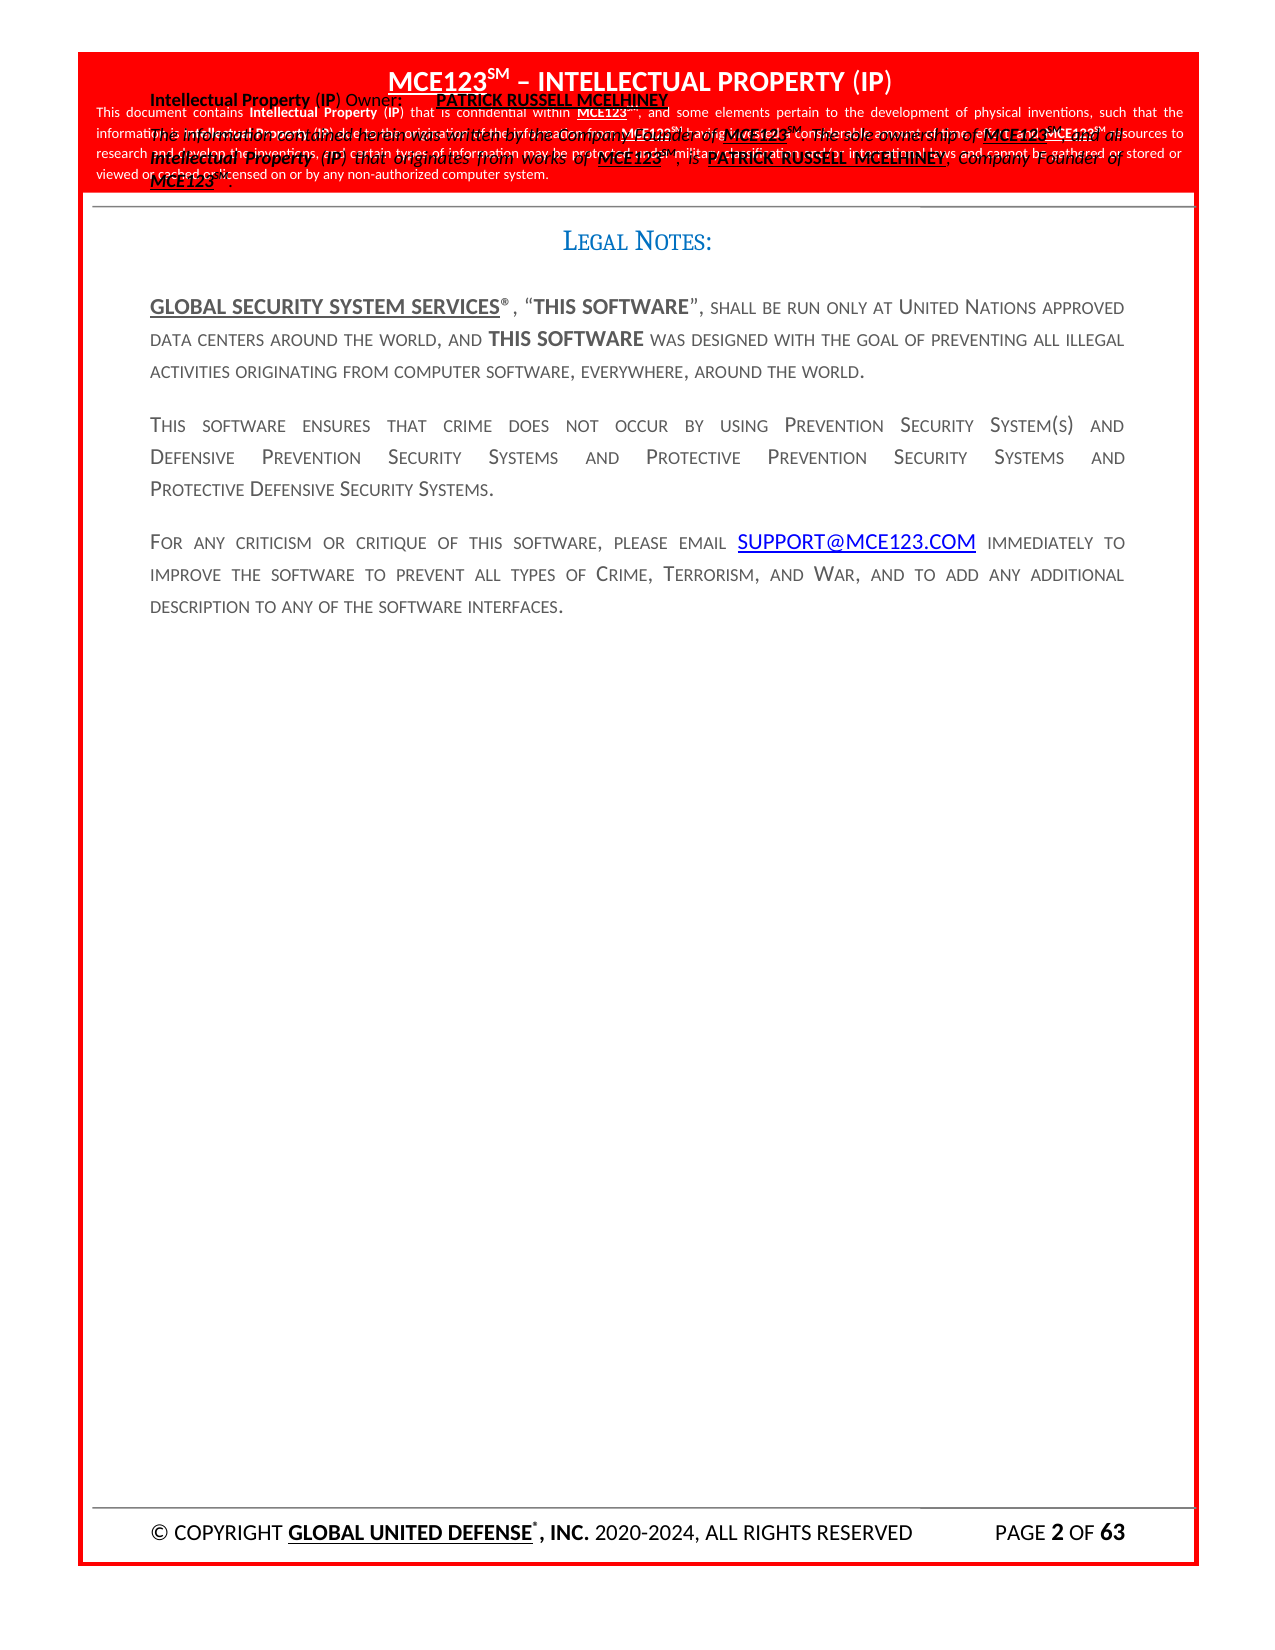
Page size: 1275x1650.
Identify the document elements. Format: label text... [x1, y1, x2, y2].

text For any criticism or critique of this software, please email SUPPORT@MCE123.COM immediately to improve the software to prevent all types of Crime, Terrorism, and War, and to add any additional description to any of the software interfaces. [150, 527, 1125, 619]
text GLOBAL SECURITY SYSTEM SERVICES®, “THIS SOFTWARE”, shall be run only at United Nations approved data centers around the world, and THIS SOFTWARE was designed with the goal of preventing all illegal activities originating from computer software, everywhere, around the world. [150, 292, 1125, 385]
text This software ensures that crime does not occur by using Prevention Security System(s) and Defensive Prevention Security Systems and Protective Prevention Security Systems and Protective Defensive Security Systems. [150, 410, 1125, 502]
subtitle Legal Notes: [150, 224, 1125, 258]
